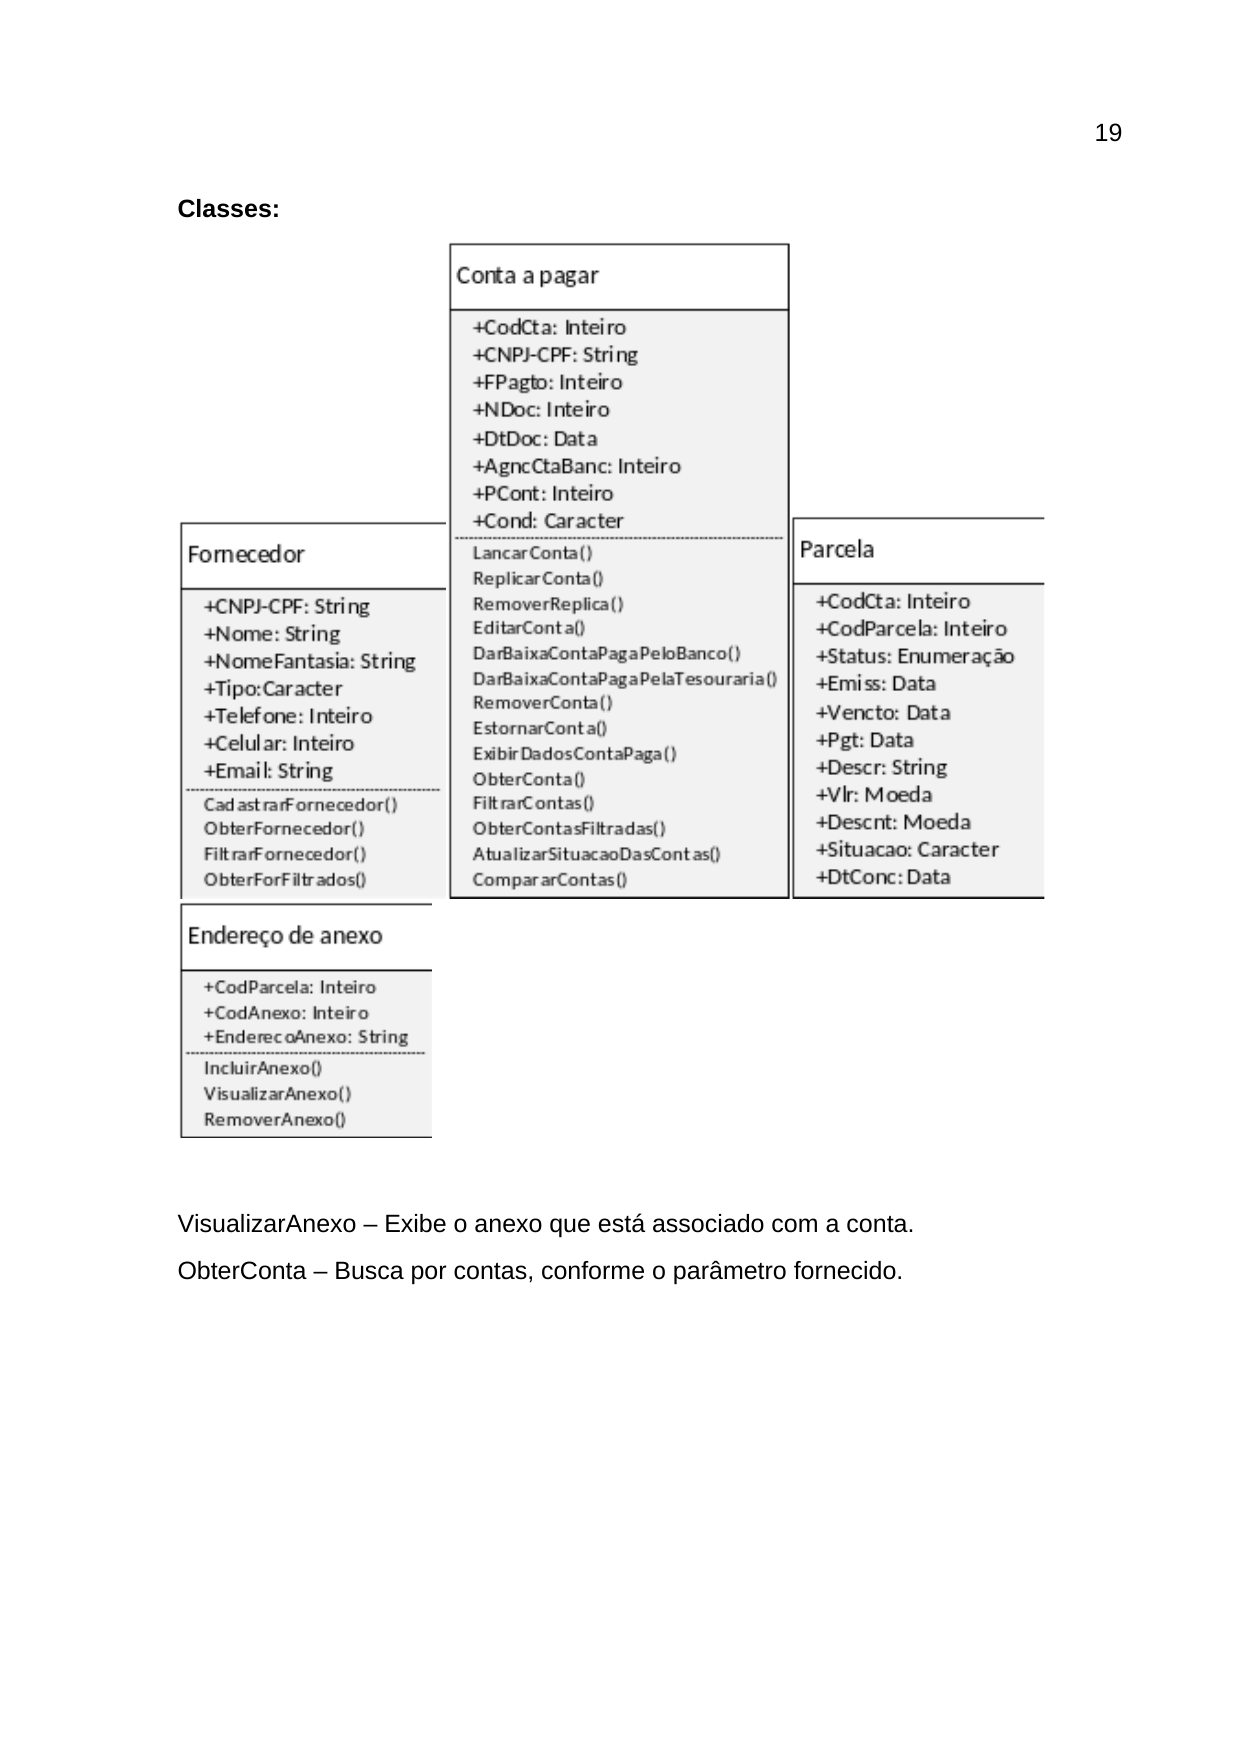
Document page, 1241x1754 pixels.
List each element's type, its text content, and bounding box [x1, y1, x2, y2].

text Classes: [177, 194, 1122, 223]
text ObterConta – Busca por contas, conforme o parâmetro fornecido. [177, 1256, 1122, 1284]
text VisualizarAnexo – Exibe o anexo que está associado com a conta. [177, 1209, 1122, 1237]
